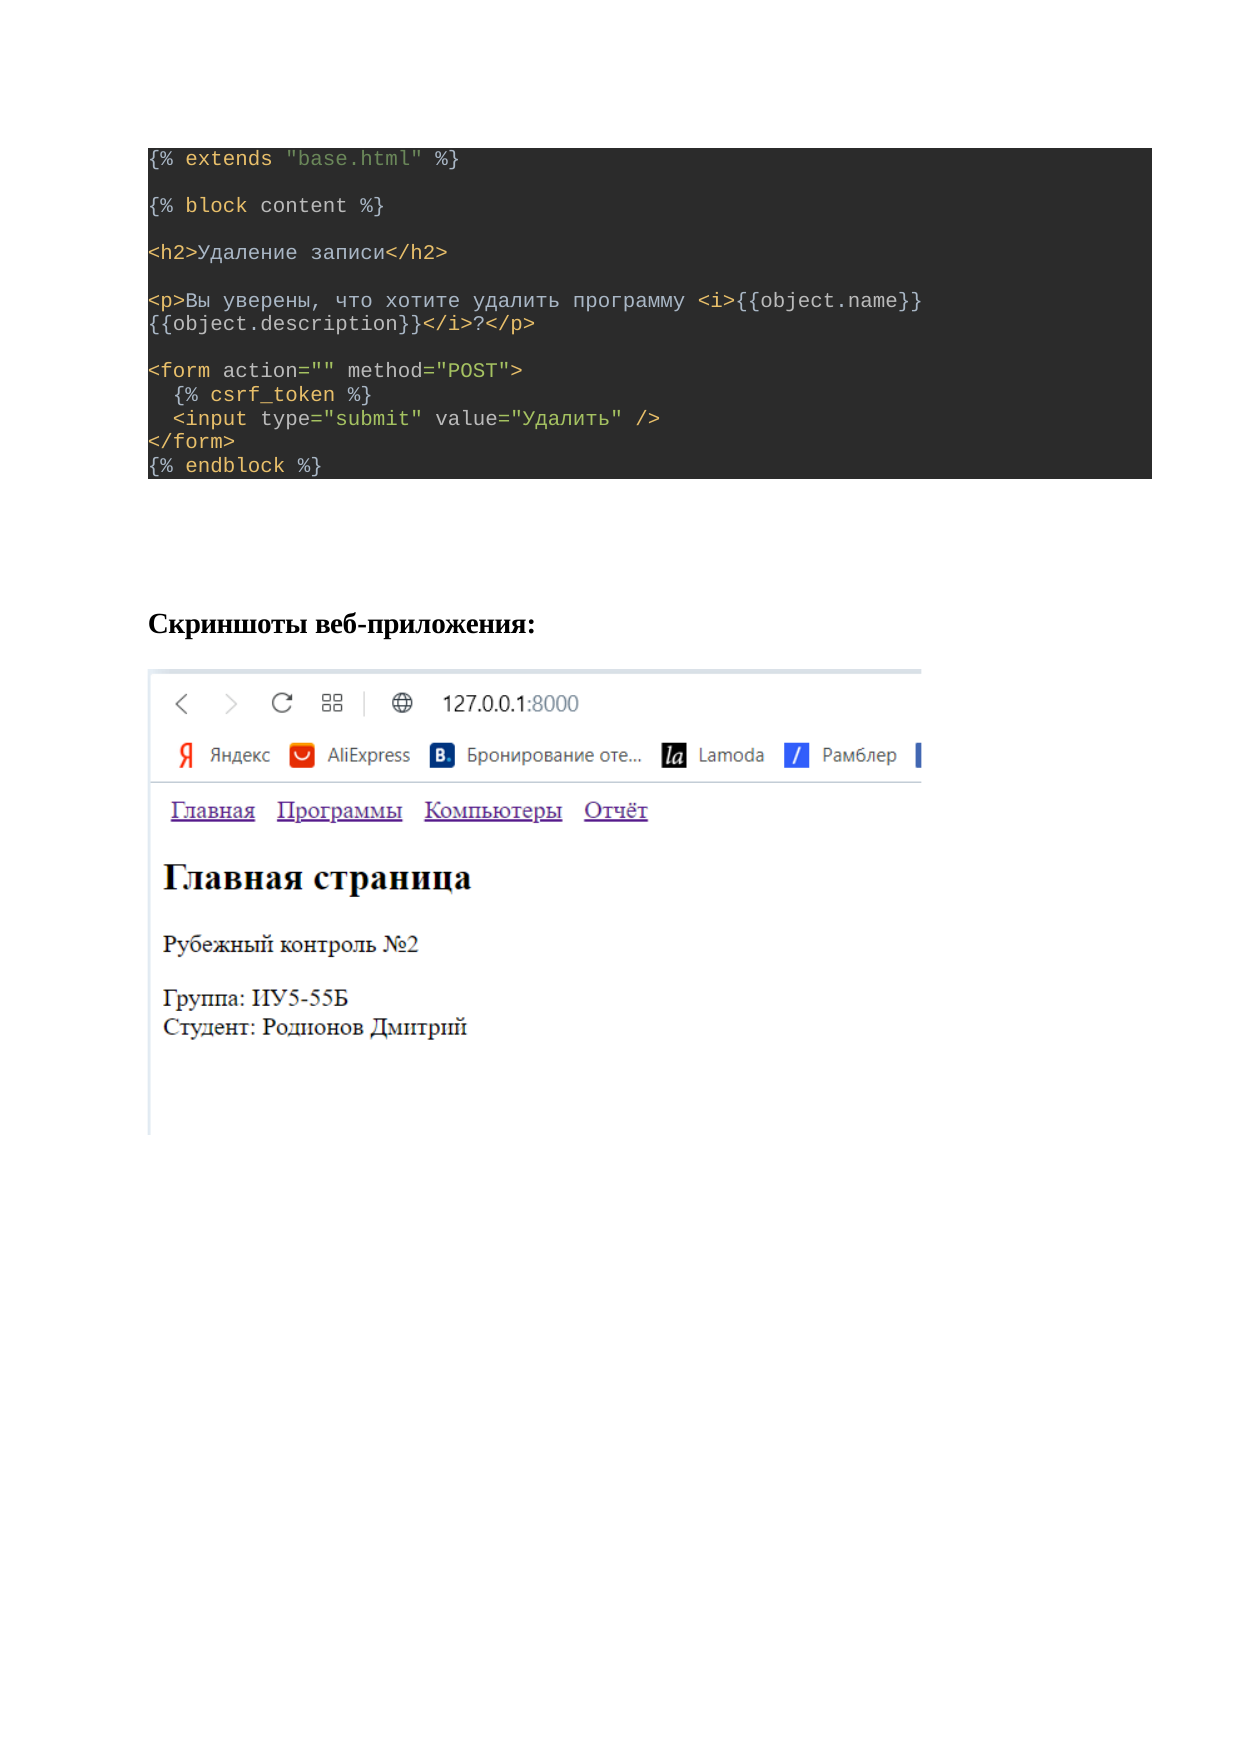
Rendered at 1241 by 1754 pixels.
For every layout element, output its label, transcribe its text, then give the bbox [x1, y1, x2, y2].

text {% extends "base.html" %} {% block content %} <h2>Удаление записи</h2> <p>Вы уверены, что хотите удалить программу <i>{{object.name}} {{object.description}}</i>?</p> <form action="" method="POST"> {% csrf_token %} <input type="submit" value="Удалить" /> </form> {% endblock %} [148, 148, 1152, 479]
text Скриншоты веб-приложения: [148, 606, 1152, 639]
picture [147, 669, 922, 1135]
